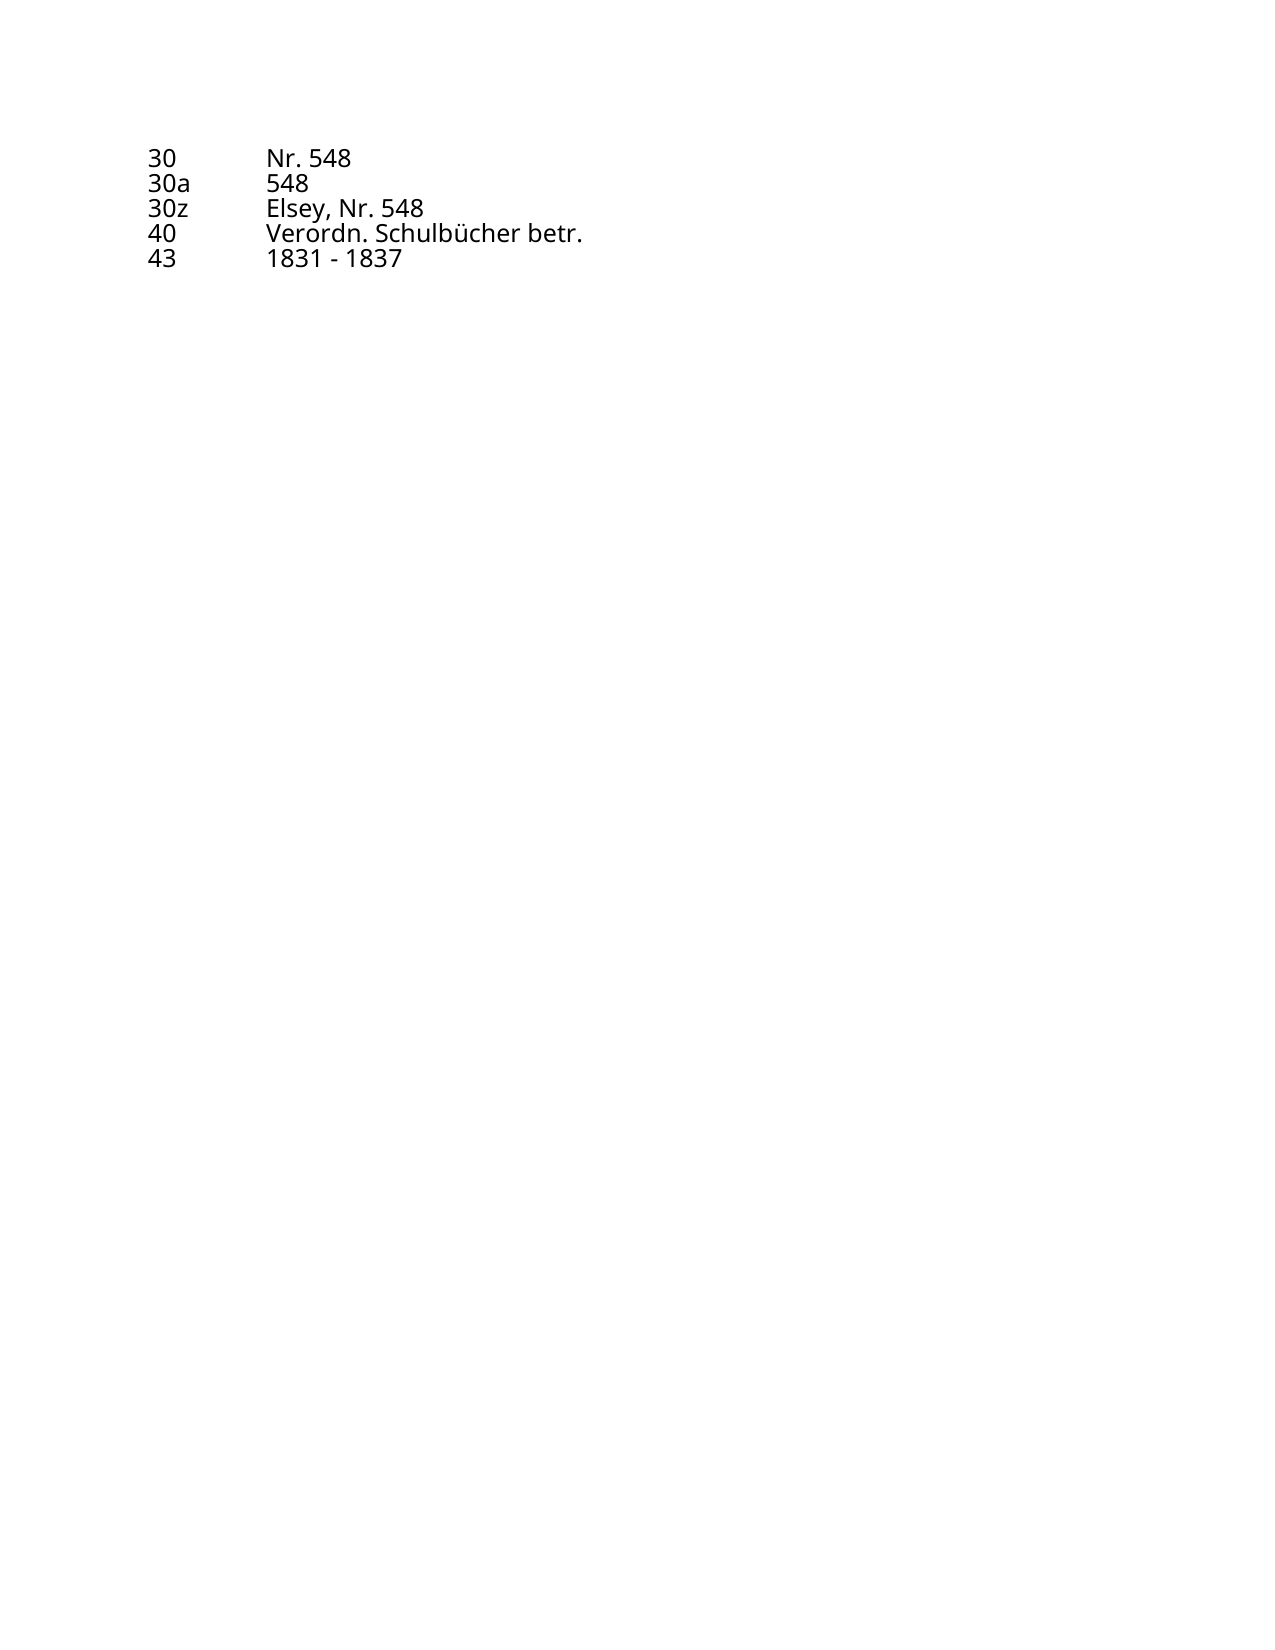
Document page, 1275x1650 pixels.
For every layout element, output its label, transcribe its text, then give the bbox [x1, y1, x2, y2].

text 30 Nr. 548 [148, 148, 1127, 173]
text 30a 548 [148, 173, 1127, 198]
text 43 1831 - 1837 [148, 248, 1127, 273]
text 40 Verordn. s[Schulbücher]s betr. [148, 223, 1127, 248]
text 30z Elsey, Nr. 548 [148, 198, 1127, 223]
